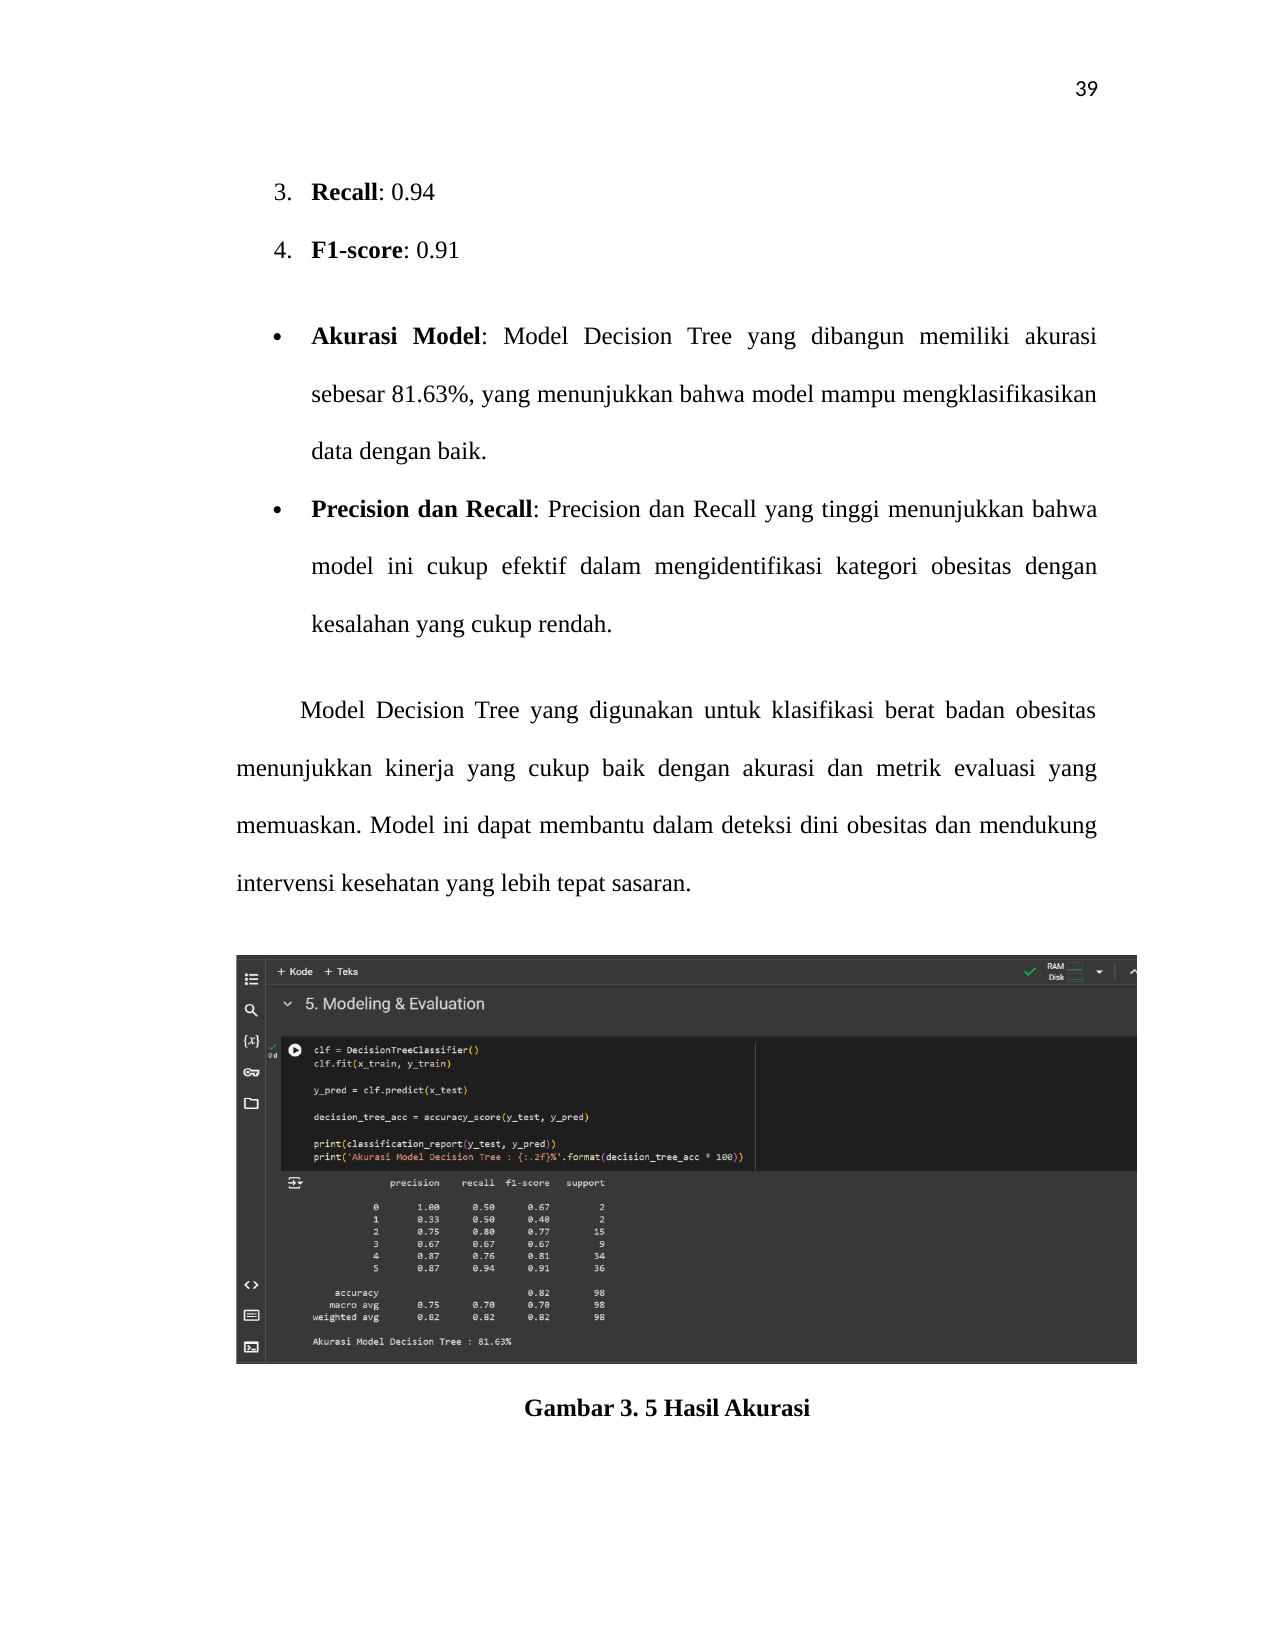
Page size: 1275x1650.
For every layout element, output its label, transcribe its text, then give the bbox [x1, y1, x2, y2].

picture [236, 955, 1137, 1364]
list F1-score: 0.91 [274, 235, 1098, 263]
text Model Decision Tree yang digunakan untuk klasifikasi berat badan obesitas menunjukkan kinerja yang cukup baik dengan akurasi dan metrik evaluasi yang memuaskan. Model ini dapat membantu dalam deteksi dini obesitas dan mendukung intervensi kesehatan yang lebih tepat sasaran. [236, 696, 1098, 897]
list Recall: 0.94 [274, 177, 1098, 206]
list Akurasi Model: Model Decision Tree yang dibangun memiliki akurasi sebesar 81.63%, yang menunjukkan bahwa model mampu mengklasifikasikan data dengan baik. [274, 321, 1098, 465]
list Precision dan Recall: Precision dan Recall yang tinggi menunjukkan bahwa model ini cukup efektif dalam mengidentifikasi kategori obesitas dengan kesalahan yang cukup rendah. [274, 494, 1098, 638]
